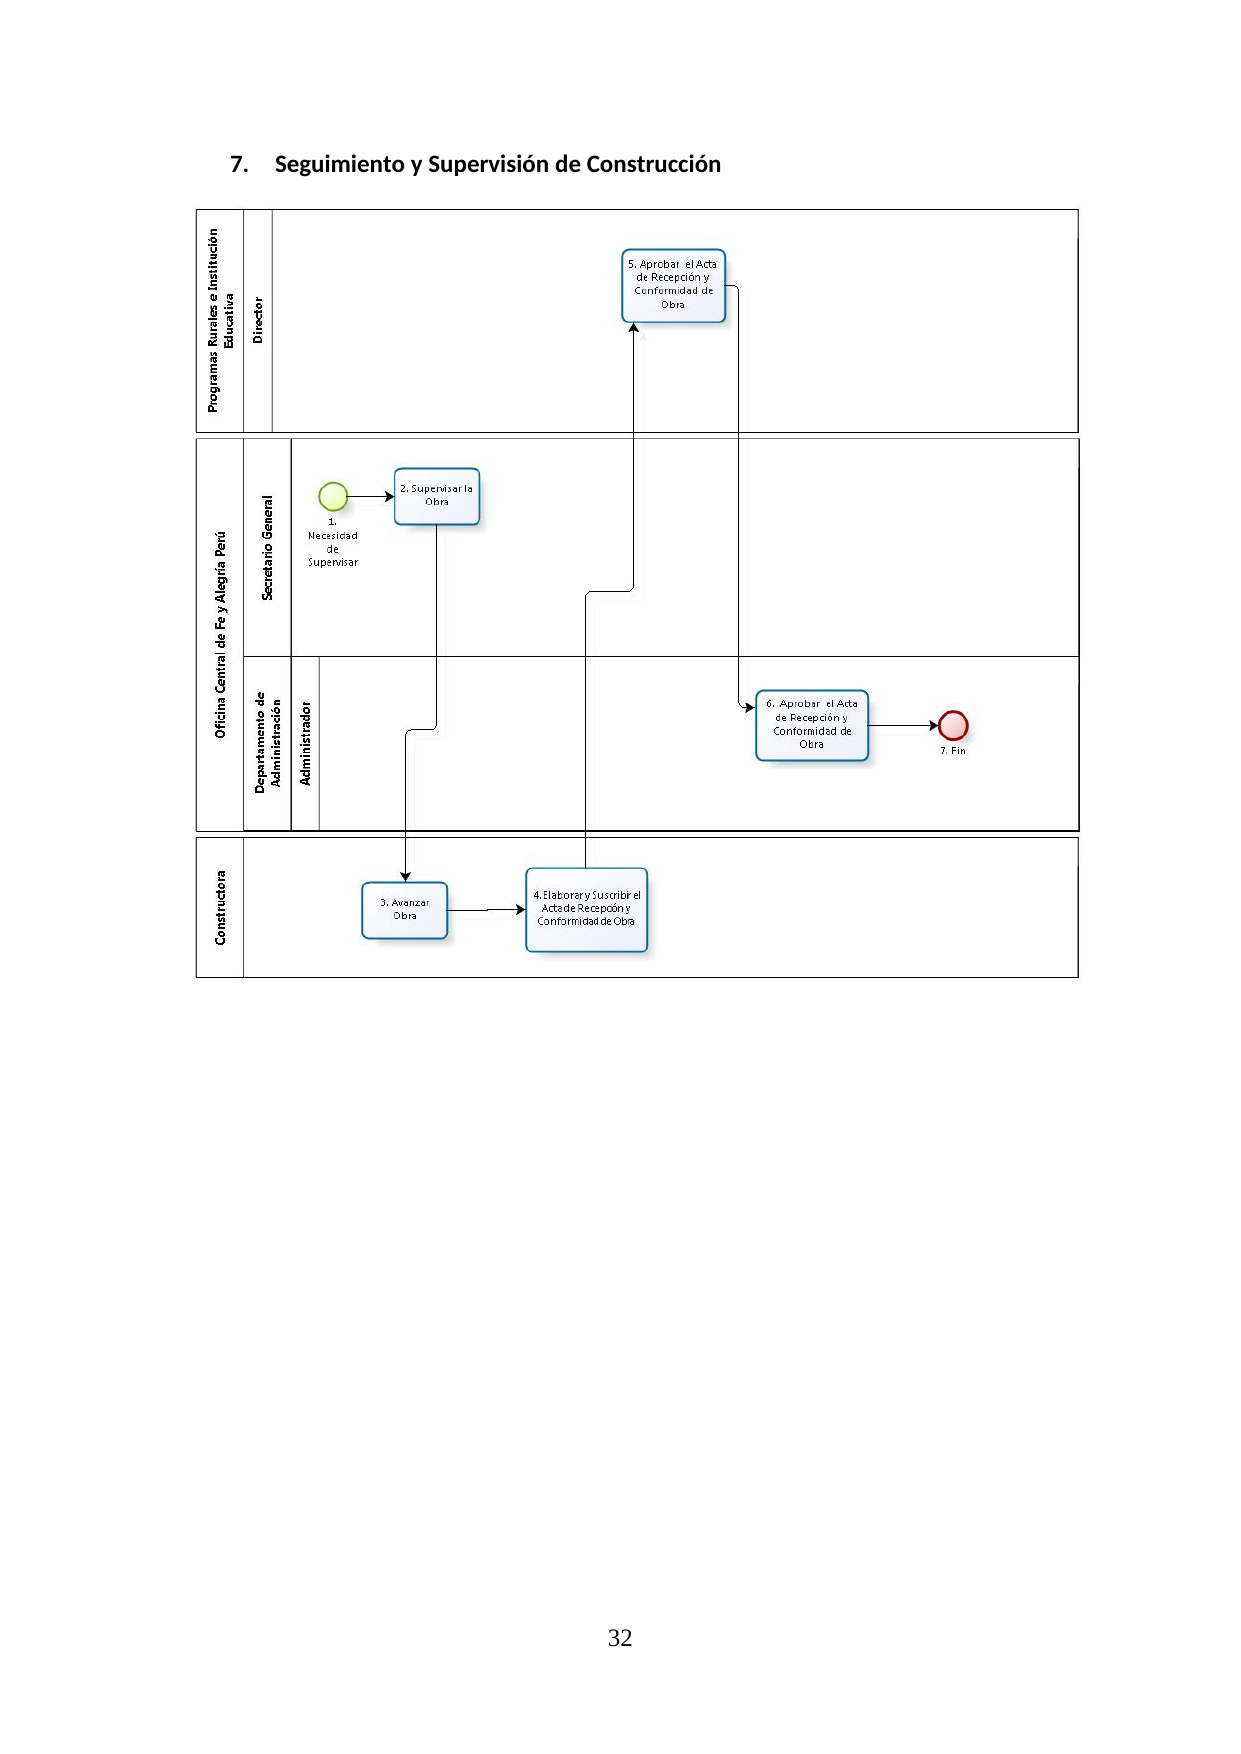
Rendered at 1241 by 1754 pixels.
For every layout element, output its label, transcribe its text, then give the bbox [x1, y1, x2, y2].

subtitle Seguimiento y Supervisión de Construcción [230, 148, 1063, 178]
picture [177, 190, 1097, 988]
